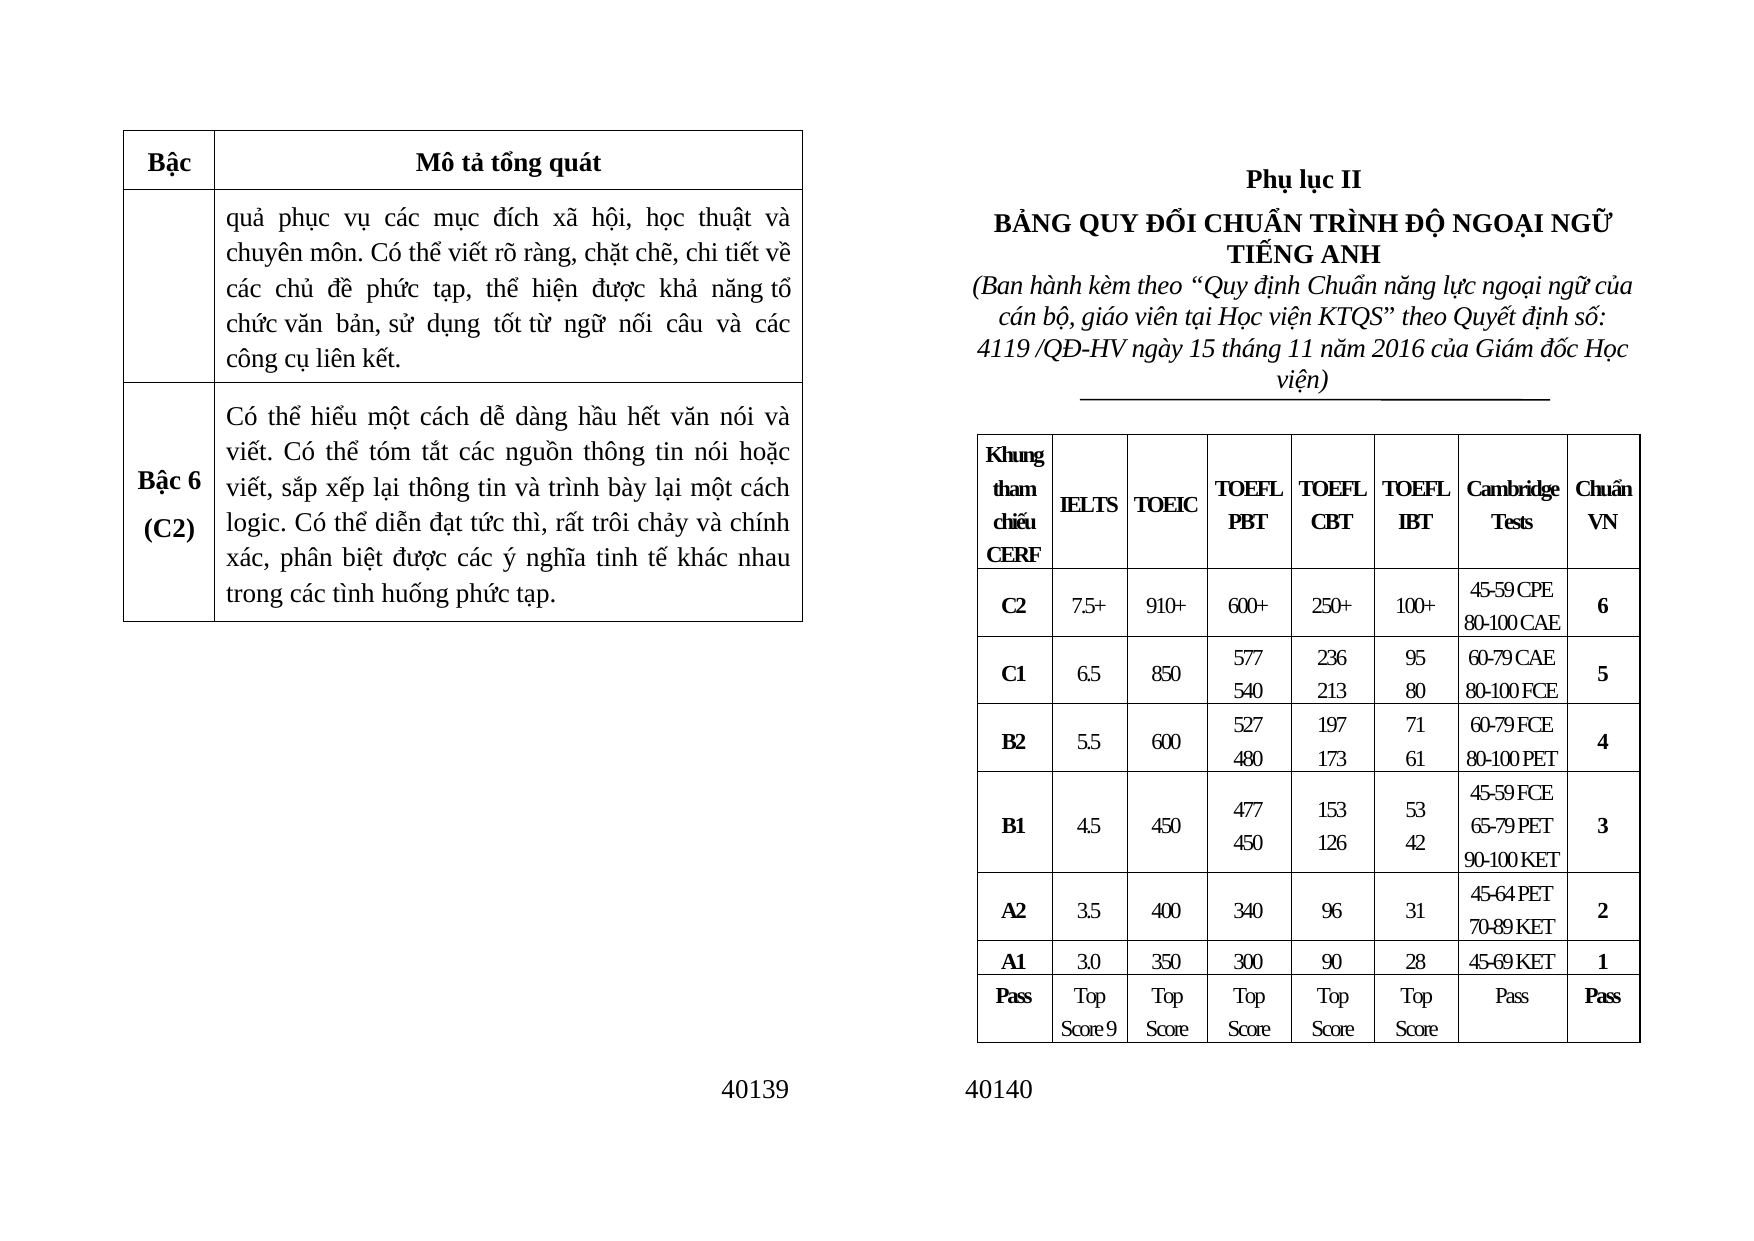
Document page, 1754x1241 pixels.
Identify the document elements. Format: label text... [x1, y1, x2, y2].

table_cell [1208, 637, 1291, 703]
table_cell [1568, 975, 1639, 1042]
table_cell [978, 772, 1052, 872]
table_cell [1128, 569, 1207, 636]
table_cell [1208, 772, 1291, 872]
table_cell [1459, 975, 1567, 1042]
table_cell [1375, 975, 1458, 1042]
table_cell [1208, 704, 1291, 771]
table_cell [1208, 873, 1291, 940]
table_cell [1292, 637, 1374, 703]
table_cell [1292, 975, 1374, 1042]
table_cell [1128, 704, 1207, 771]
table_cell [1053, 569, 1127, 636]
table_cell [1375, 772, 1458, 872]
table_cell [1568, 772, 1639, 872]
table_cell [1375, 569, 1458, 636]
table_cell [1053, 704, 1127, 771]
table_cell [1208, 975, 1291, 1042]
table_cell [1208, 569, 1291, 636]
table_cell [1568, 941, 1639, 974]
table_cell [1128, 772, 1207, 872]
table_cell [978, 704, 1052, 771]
text Phụ lục II [966, 163, 1642, 194]
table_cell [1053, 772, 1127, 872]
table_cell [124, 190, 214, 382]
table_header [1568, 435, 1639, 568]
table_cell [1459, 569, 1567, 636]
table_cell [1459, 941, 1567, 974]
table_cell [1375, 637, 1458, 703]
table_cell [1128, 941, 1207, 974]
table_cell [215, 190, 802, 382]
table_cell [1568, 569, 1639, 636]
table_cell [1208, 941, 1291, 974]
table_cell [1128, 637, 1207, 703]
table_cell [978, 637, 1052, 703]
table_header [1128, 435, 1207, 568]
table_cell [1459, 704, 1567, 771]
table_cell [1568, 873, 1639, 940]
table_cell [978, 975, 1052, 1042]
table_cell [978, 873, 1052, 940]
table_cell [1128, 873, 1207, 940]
text (Ban hành kèm theo “Quy định Chuẩn năng lực ngoại ngữ của cán bộ, giáo viên tại Học viện KTQS” theo Quyết định số: 4119 /QĐ-HV ngày 15 tháng 11 năm 2016 của Giám đốc Học viện) [966, 269, 1642, 394]
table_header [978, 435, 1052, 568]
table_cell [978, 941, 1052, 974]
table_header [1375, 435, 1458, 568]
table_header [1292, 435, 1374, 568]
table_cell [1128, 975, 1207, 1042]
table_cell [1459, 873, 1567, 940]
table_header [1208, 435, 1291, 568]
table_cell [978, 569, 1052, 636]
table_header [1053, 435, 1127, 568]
text BẢNG QUY ĐỔI CHUẨN TRÌNH ĐỘ NGOẠI NGỮ TIẾNG ANH [966, 207, 1642, 269]
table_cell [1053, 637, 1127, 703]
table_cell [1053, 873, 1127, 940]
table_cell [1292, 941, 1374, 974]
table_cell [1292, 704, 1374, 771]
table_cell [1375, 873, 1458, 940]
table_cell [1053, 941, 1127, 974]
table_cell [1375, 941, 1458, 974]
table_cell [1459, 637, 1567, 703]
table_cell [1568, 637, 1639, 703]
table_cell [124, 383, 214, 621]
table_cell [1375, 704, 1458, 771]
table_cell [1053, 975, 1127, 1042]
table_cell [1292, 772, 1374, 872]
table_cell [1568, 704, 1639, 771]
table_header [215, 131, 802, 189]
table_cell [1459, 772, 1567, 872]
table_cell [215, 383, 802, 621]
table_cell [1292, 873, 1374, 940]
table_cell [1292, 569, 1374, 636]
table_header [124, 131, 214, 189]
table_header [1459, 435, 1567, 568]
